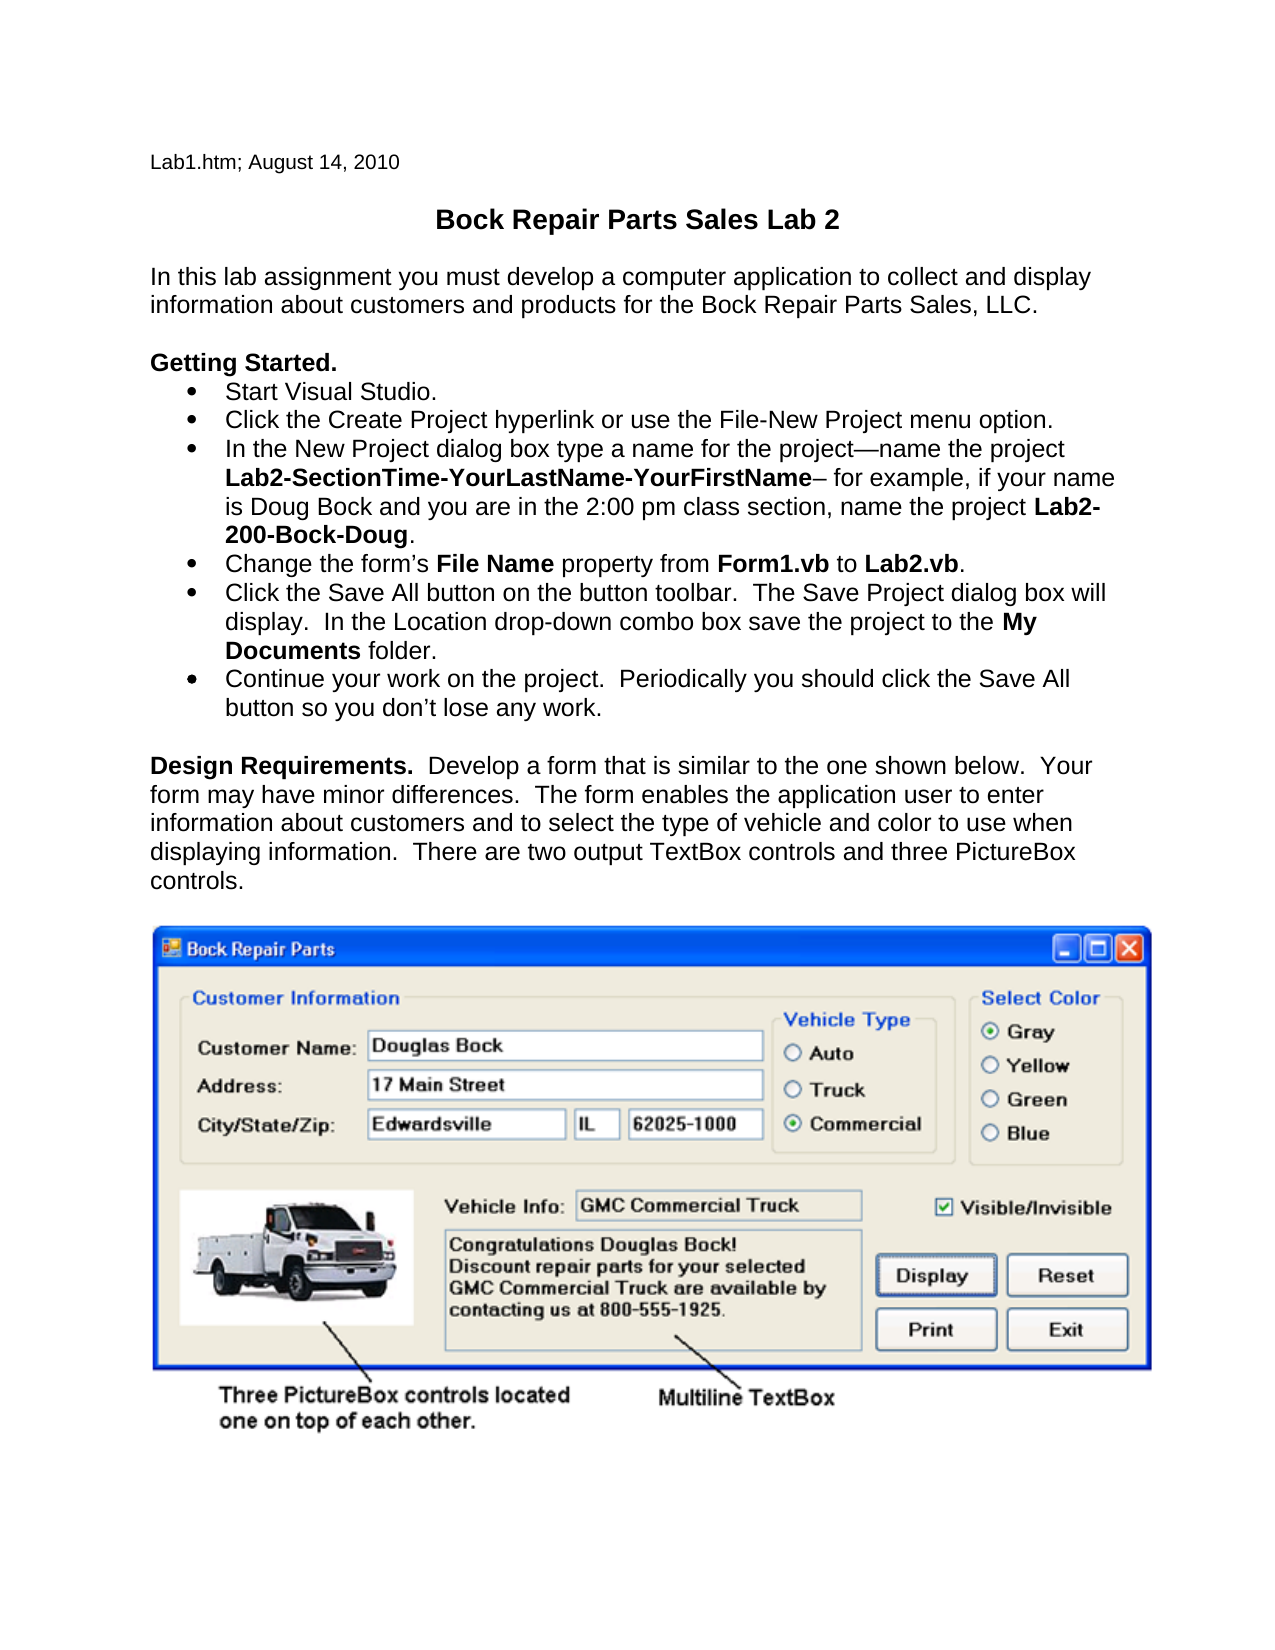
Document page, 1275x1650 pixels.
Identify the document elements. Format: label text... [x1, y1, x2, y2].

text Lab1.htm; August 14, 2010 [150, 150, 1125, 174]
list Start Visual Studio. [187, 376, 1125, 405]
text Bock Repair Parts Sales Lab 2 [150, 203, 1125, 235]
picture [150, 923, 1155, 1457]
list Continue your work on the project. Periodically you should click the Save All button so you don’t lose any work. [187, 664, 1125, 722]
text In this lab assignment you must develop a computer application to collect and display information about customers and products for the Bock Repair Parts Sales, LLC. [150, 261, 1125, 319]
list Change the form’s File Name property from Form1.vb to Lab2.vb. [187, 549, 1125, 578]
list In the New Project dialog box type a name for the project—name the project Lab2-SectionTime-YourLastName-YourFirstName– for example, if your name is Doug Bock and you are in the 2:00 pm class section, name the project Lab2-200-Bock-Doug. [187, 434, 1125, 549]
text Getting Started. [150, 348, 1125, 376]
list Click the Save All button on the button toolbar. The Save Project dialog box will display. In the Location drop-down combo box save the project to the My Documents folder. [187, 578, 1125, 664]
text Design Requirements. Develop a form that is similar to the one shown below. Your form may have minor differences. The form enables the application user to enter information about customers and to select the type of vehicle and color to use when displaying information. There are two output TextBox controls and three PictureBox controls. [150, 751, 1125, 894]
list Click the Create Project hyperlink or use the File-New Project menu option. [187, 405, 1125, 434]
